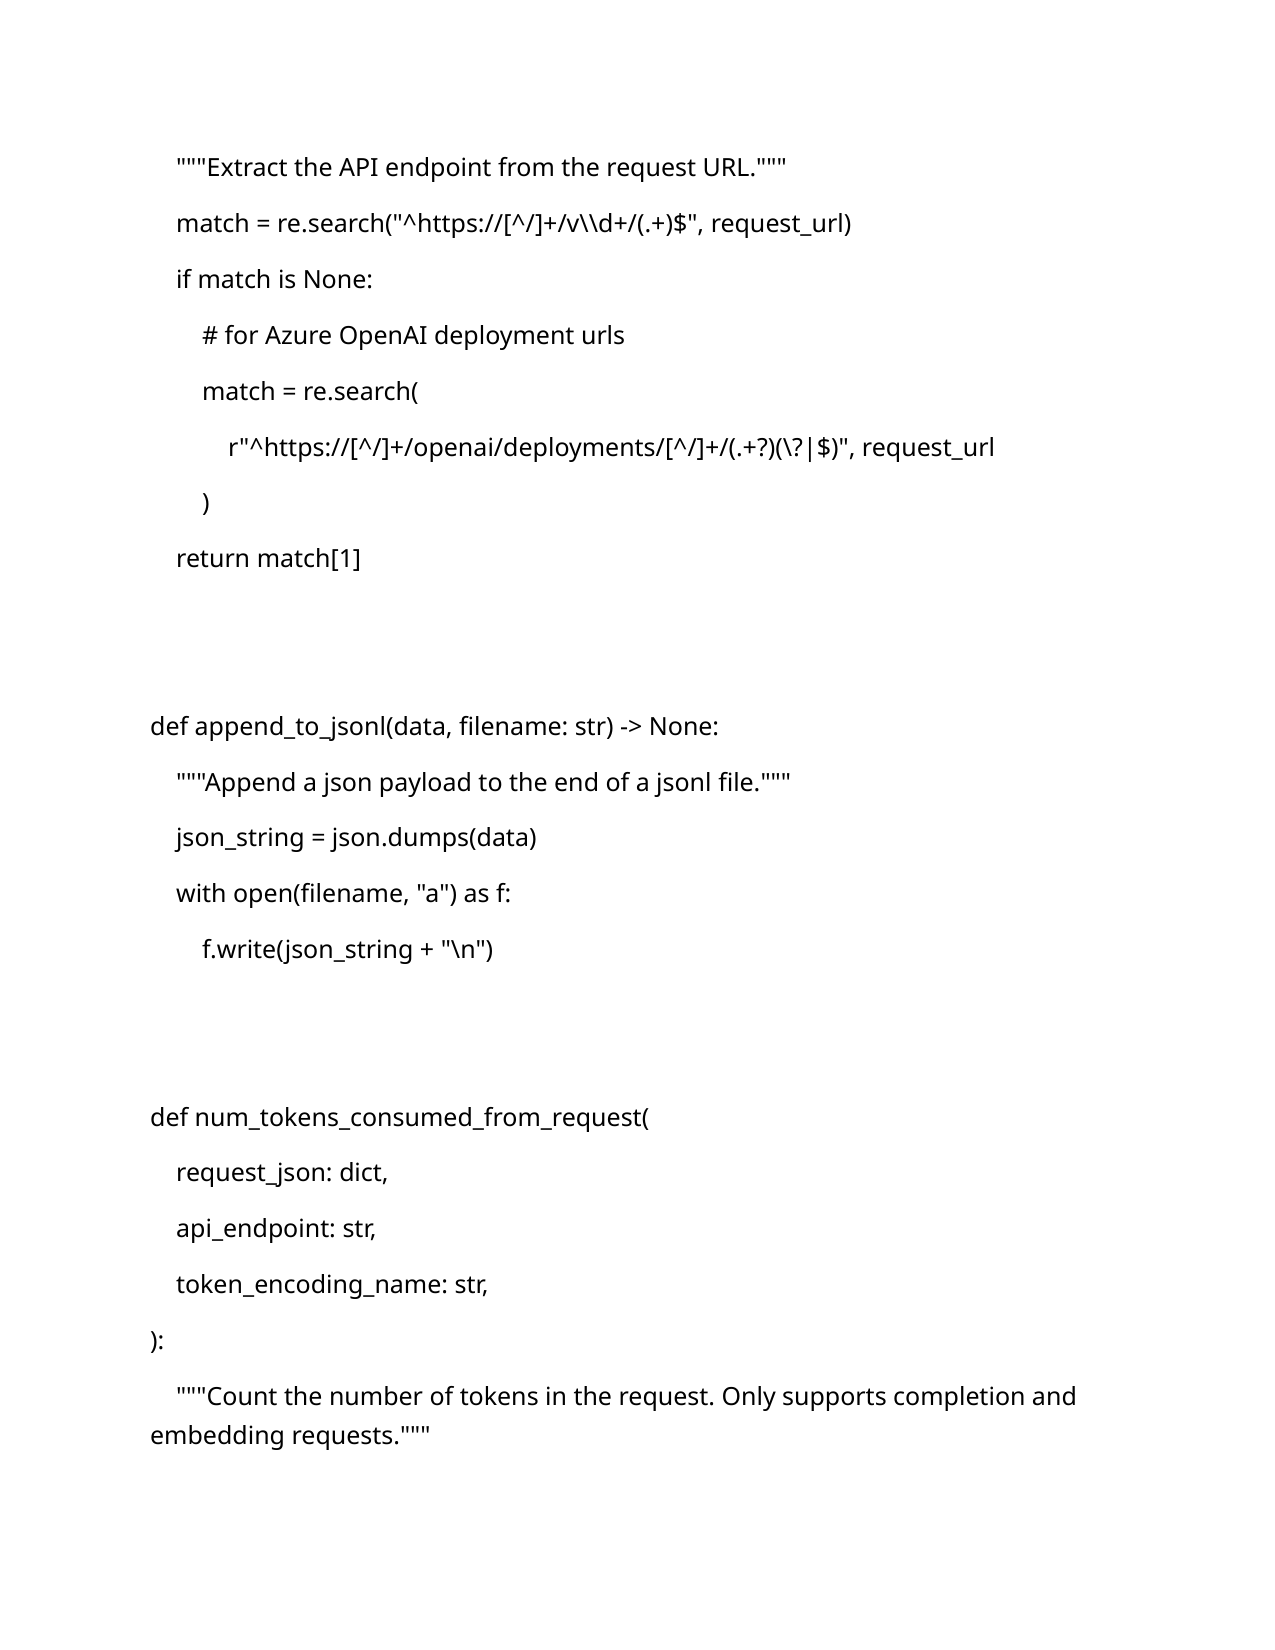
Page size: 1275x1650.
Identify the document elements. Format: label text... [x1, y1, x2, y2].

text with open(filename, "a") as f: [150, 876, 1125, 910]
text r"^https://[^/]+/openai/deployments/[^/]+/(.+?)(\?|$)", request_url [150, 429, 1125, 463]
text json_string = json.dumps(data) [150, 820, 1125, 854]
text f.write(json_string + "\n") [150, 932, 1125, 966]
text token_encoding_name: str, [150, 1267, 1125, 1301]
text """Append a json payload to the end of a jsonl file.""" [150, 764, 1125, 798]
text def num_tokens_consumed_from_request( [150, 1099, 1125, 1133]
text if match is None: [150, 262, 1125, 296]
text ) [150, 485, 1125, 519]
text match = re.search("^https://[^/]+/v\\d+/(.+)$", request_url) [150, 206, 1125, 240]
text """Extract the API endpoint from the request URL.""" [150, 150, 1125, 184]
text return match[1] [150, 541, 1125, 575]
text request_json: dict, [150, 1155, 1125, 1189]
text ): [150, 1322, 1125, 1357]
text def append_to_jsonl(data, filename: str) -> None: [150, 708, 1125, 742]
text """Count the number of tokens in the request. Only supports completion and embedding requests.""" [150, 1378, 1125, 1452]
text match = re.search( [150, 373, 1125, 407]
text # for Azure OpenAI deployment urls [150, 317, 1125, 352]
text api_endpoint: str, [150, 1211, 1125, 1245]
